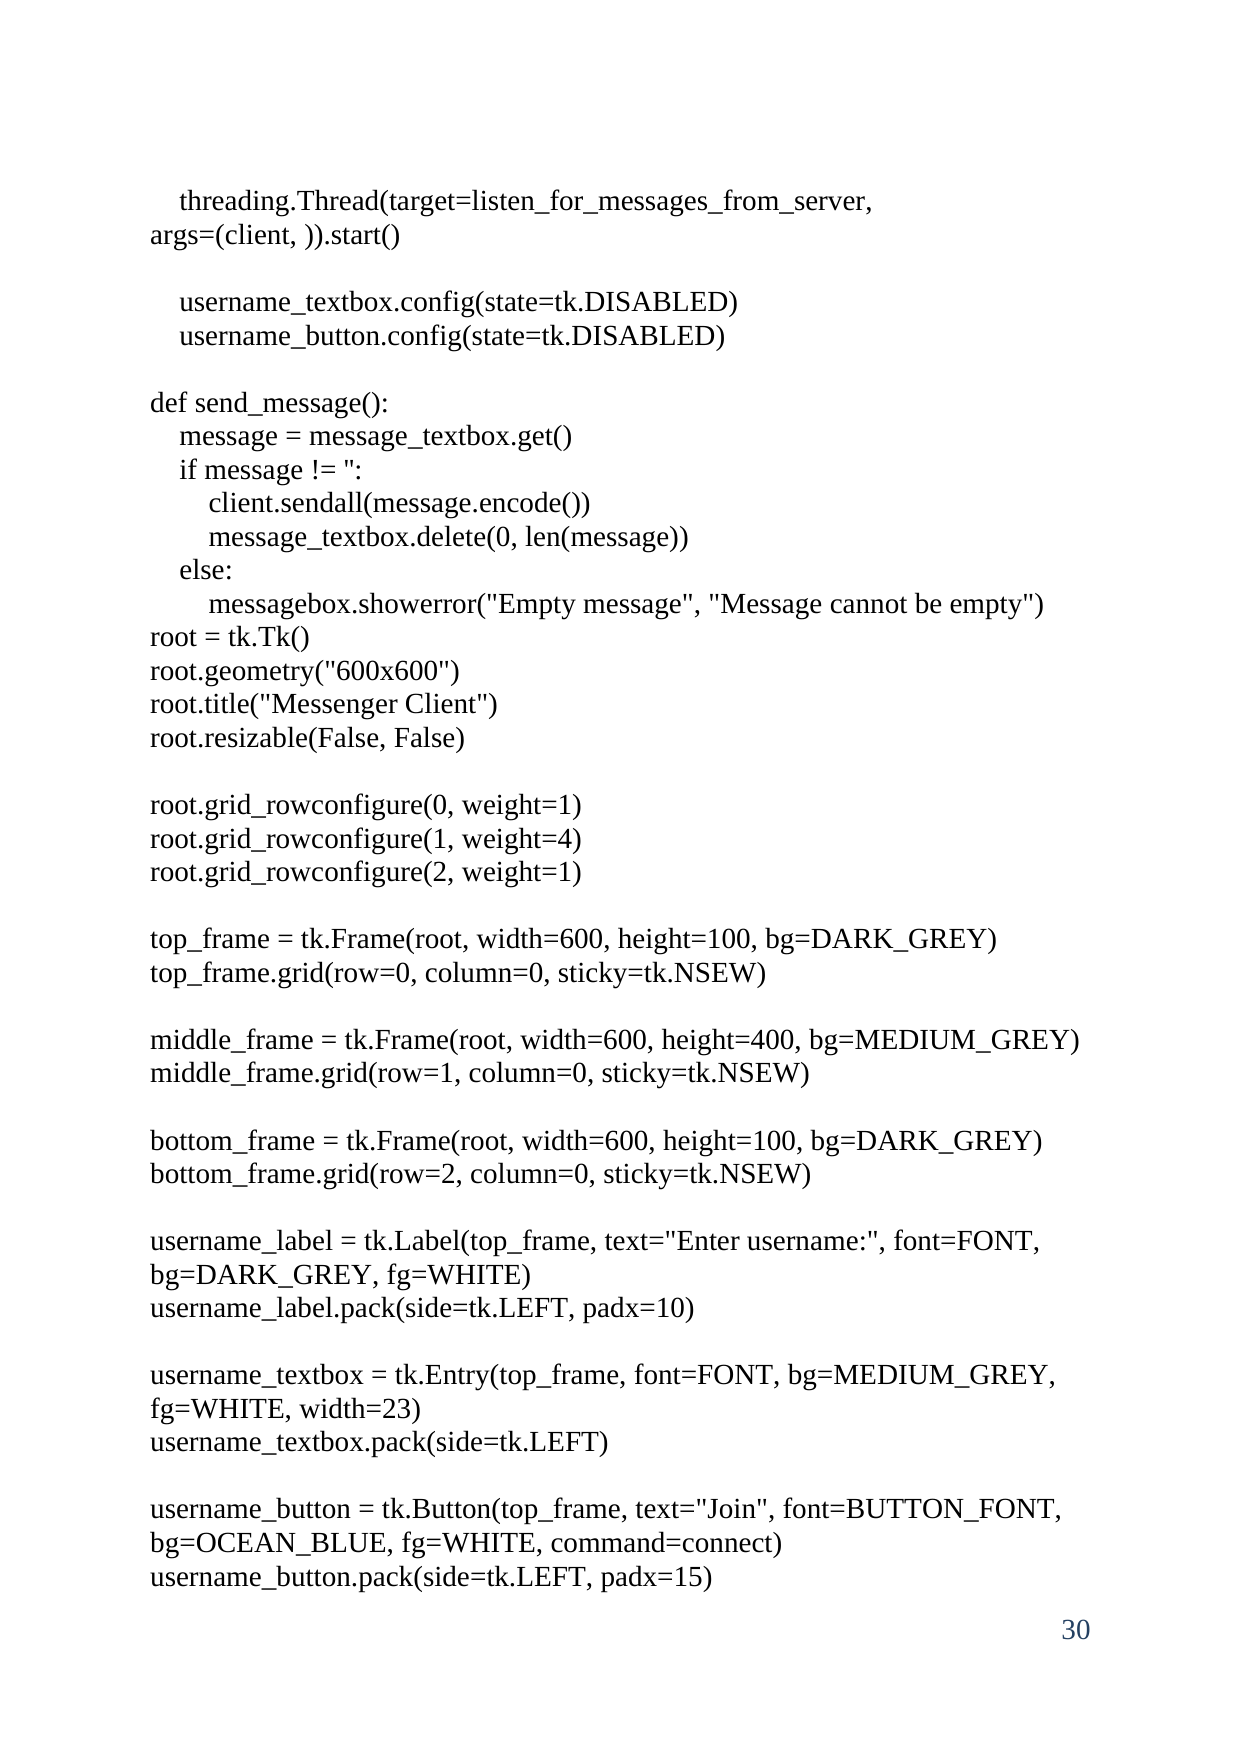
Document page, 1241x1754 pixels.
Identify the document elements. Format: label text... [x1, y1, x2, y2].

text username_label = tk.Label(top_frame, text="Enter username:", font=FONT, bg=DARK_GREY, fg=WHITE) [150, 1223, 1090, 1290]
text messagebox.showerror("Empty message", "Message cannot be empty") [150, 586, 1090, 619]
text bottom_frame.grid(row=2, column=0, sticky=tk.NSEW) [150, 1156, 1090, 1190]
text middle_frame.grid(row=1, column=0, sticky=tk.NSEW) [150, 1056, 1090, 1089]
text def send_message(): [150, 385, 1090, 418]
text username_label.pack(side=tk.LEFT, padx=10) [150, 1290, 1090, 1324]
text top_frame = tk.Frame(root, width=600, height=100, bg=DARK_GREY) [150, 921, 1090, 955]
text root.grid_rowconfigure(0, weight=1) [150, 787, 1090, 821]
text username_button = tk.Button(top_frame, text="Join", font=BUTTON_FONT, bg=OCEAN_BLUE, fg=WHITE, command=connect) [150, 1492, 1090, 1559]
text client.sendall(message.encode()) [150, 485, 1090, 519]
text root = tk.Tk() [150, 619, 1090, 653]
text root.resizable(False, False) [150, 720, 1090, 754]
text bottom_frame = tk.Frame(root, width=600, height=100, bg=DARK_GREY) [150, 1123, 1090, 1156]
text message = message_textbox.get() [150, 418, 1090, 452]
text threading.Thread(target=listen_for_messages_from_server, args=(client, )).start() [150, 183, 1090, 251]
text message_textbox.delete(0, len(message)) [150, 519, 1090, 552]
text else: [150, 552, 1090, 586]
text username_textbox.pack(side=tk.LEFT) [150, 1424, 1090, 1458]
text username_textbox.config(state=tk.DISABLED) [150, 284, 1090, 318]
text root.grid_rowconfigure(2, weight=1) [150, 854, 1090, 888]
text root.grid_rowconfigure(1, weight=4) [150, 821, 1090, 854]
text root.title("Messenger Client") [150, 687, 1090, 720]
text root.geometry("600x600") [150, 653, 1090, 687]
text if message != '': [150, 452, 1090, 485]
text username_button.config(state=tk.DISABLED) [150, 318, 1090, 351]
text middle_frame = tk.Frame(root, width=600, height=400, bg=MEDIUM_GREY) [150, 1022, 1090, 1056]
text top_frame.grid(row=0, column=0, sticky=tk.NSEW) [150, 955, 1090, 988]
text username_button.pack(side=tk.LEFT, padx=15) [150, 1559, 1090, 1592]
text username_textbox = tk.Entry(top_frame, font=FONT, bg=MEDIUM_GREY, fg=WHITE, width=23) [150, 1357, 1090, 1424]
